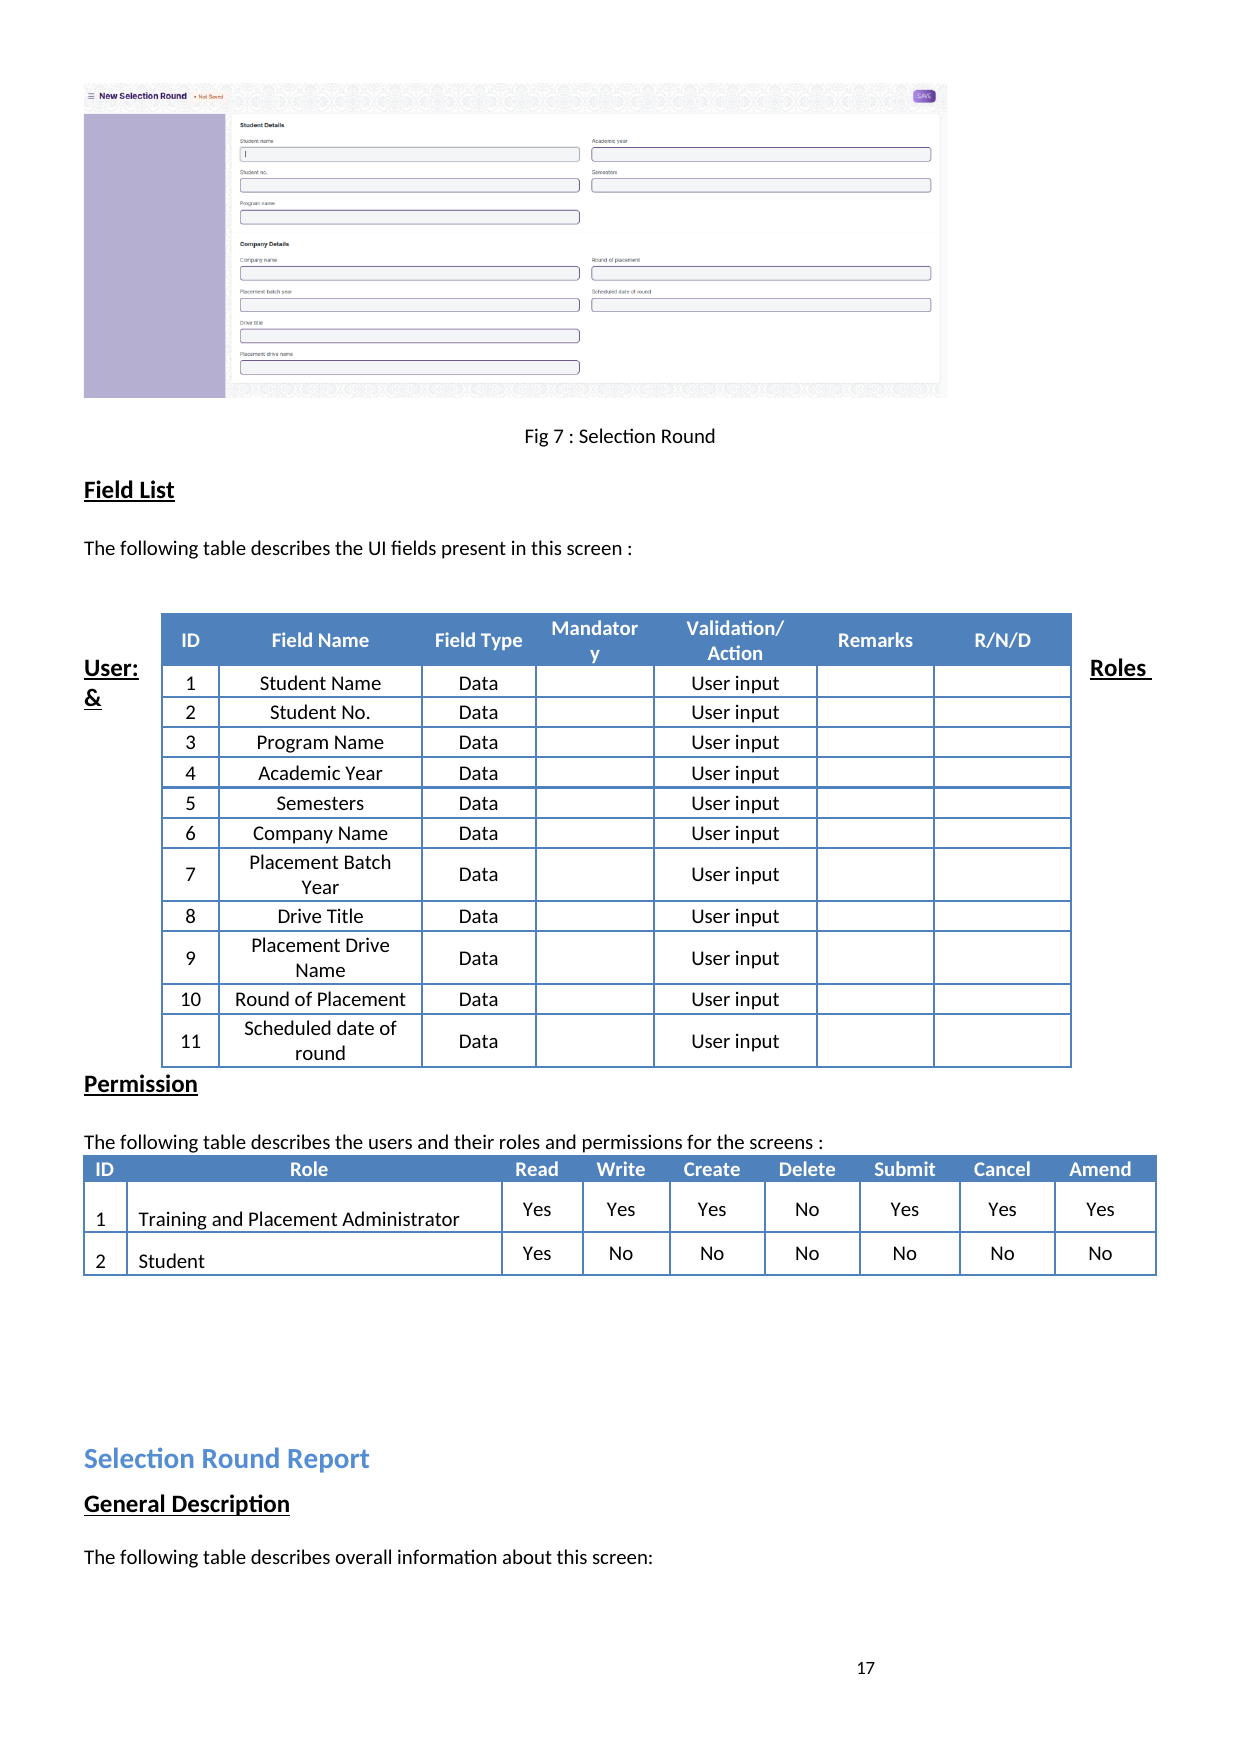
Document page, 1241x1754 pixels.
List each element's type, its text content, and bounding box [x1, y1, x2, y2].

table_cell 7 [163, 849, 218, 900]
table_cell Placement Drive Name [220, 932, 421, 983]
list The following table describes the users and their roles and permissions for the screens : [84, 1129, 1156, 1154]
table_header R/N/D [935, 615, 1070, 666]
table_cell Yes [861, 1187, 959, 1231]
table_header Mandatory [537, 615, 653, 666]
table_cell No [766, 1233, 859, 1273]
table_cell Yes [584, 1187, 669, 1231]
table_header Write [584, 1157, 669, 1182]
table_cell [537, 789, 653, 817]
table_header Delete [766, 1157, 859, 1182]
table_cell Data [423, 932, 535, 983]
table_cell Program Name [220, 728, 421, 756]
table_cell [537, 985, 653, 1013]
table_header Validation/ Action [655, 615, 816, 666]
text The following table describes the UI fields present in this screen : [84, 535, 1156, 560]
table_header Read [503, 1157, 582, 1182]
table_header ID [85, 1157, 126, 1182]
table_header ID [163, 615, 218, 666]
table_cell User input [655, 902, 816, 930]
table_cell [537, 698, 653, 726]
table_cell No [766, 1187, 859, 1231]
table_cell [935, 728, 1070, 756]
table_cell [935, 789, 1070, 817]
table_cell No [671, 1233, 764, 1273]
table_cell Student No. [220, 698, 421, 726]
table_cell Data [423, 985, 535, 1013]
table_cell 4 [163, 758, 218, 786]
table_cell Yes [961, 1187, 1054, 1231]
table_cell Student Name [220, 670, 421, 696]
table_cell User input [655, 932, 816, 983]
table_cell No [961, 1233, 1054, 1273]
table_cell 6 [163, 819, 218, 847]
table_cell 10 [163, 985, 218, 1013]
table_cell [818, 758, 933, 786]
table_cell [537, 1015, 653, 1066]
table_header Field Name [220, 615, 421, 666]
table_cell User input [655, 819, 816, 847]
table_cell 3 [163, 728, 218, 756]
table_cell User input [655, 670, 816, 696]
table_cell Round of Placement [220, 985, 421, 1013]
table_cell User input [655, 728, 816, 756]
table_cell Data [423, 698, 535, 726]
table_cell [935, 819, 1070, 847]
picture [83, 83, 948, 398]
table_cell Data [423, 902, 535, 930]
table_cell [537, 932, 653, 983]
table_cell [935, 670, 1070, 696]
table_cell 1 [85, 1187, 126, 1231]
table_header Role [128, 1157, 501, 1182]
table_cell [935, 758, 1070, 786]
table_cell No [1056, 1233, 1155, 1273]
table_cell Company Name [220, 819, 421, 847]
table_cell [818, 698, 933, 726]
table_cell [818, 670, 933, 696]
table_cell [818, 849, 933, 900]
list User: Roles & Permission [84, 652, 1156, 1099]
subtitle Selection Round Report [84, 1441, 1156, 1476]
table_header Submit [861, 1157, 959, 1182]
table_cell Data [423, 819, 535, 847]
table_cell Yes [503, 1233, 582, 1273]
table_cell User input [655, 758, 816, 786]
table_cell Drive Title [220, 902, 421, 930]
table_header Remarks [818, 615, 933, 666]
table_cell User input [655, 698, 816, 726]
table_cell User input [655, 1015, 816, 1066]
table_cell [935, 932, 1070, 983]
table_cell 5 [163, 789, 218, 817]
table_cell Yes [671, 1187, 764, 1231]
table_header Field Type [423, 615, 535, 666]
table_cell [935, 698, 1070, 726]
table_cell [537, 758, 653, 786]
table_header Cancel [961, 1157, 1054, 1182]
table_cell User input [655, 789, 816, 817]
table_cell [818, 728, 933, 756]
table_cell Training and Placement Administrator [128, 1187, 501, 1231]
table_cell Data [423, 789, 535, 817]
table_cell Yes [503, 1187, 582, 1231]
table_cell Scheduled date of round [220, 1015, 421, 1066]
table_cell [935, 985, 1070, 1013]
table_cell 8 [163, 902, 218, 930]
text Fig 7 : Selection Round [84, 423, 1156, 448]
table_cell [818, 902, 933, 930]
table_cell Placement Batch Year [220, 849, 421, 900]
table_cell [537, 849, 653, 900]
text The following table describes overall information about this screen: [84, 1544, 1156, 1570]
table_cell [537, 728, 653, 756]
table_cell No [584, 1233, 669, 1273]
table_cell [935, 849, 1070, 900]
table_cell 2 [163, 698, 218, 726]
table_cell [935, 902, 1070, 930]
table_cell Data [423, 1015, 535, 1066]
table_cell Academic Year [220, 758, 421, 786]
table_cell Semesters [220, 789, 421, 817]
table_cell [537, 902, 653, 930]
table_cell 2 [85, 1233, 126, 1273]
list General Description [84, 1489, 1156, 1519]
table_cell 1 [163, 670, 218, 696]
table_cell No [861, 1233, 959, 1273]
table_cell 9 [163, 932, 218, 983]
table_cell Student [128, 1233, 501, 1273]
table_cell [818, 1015, 933, 1066]
table_header Create [671, 1157, 764, 1182]
table_cell [935, 1015, 1070, 1066]
table_cell [818, 932, 933, 983]
table_cell User input [655, 849, 816, 900]
table_cell [818, 985, 933, 1013]
table_cell Yes [1056, 1187, 1155, 1231]
table_cell [818, 819, 933, 847]
table_cell Data [423, 728, 535, 756]
list Field List [84, 474, 1156, 504]
table_cell [537, 670, 653, 696]
table_cell [818, 789, 933, 817]
table_cell User input [655, 985, 816, 1013]
table_cell 11 [163, 1015, 218, 1066]
table_header Amend [1056, 1157, 1155, 1182]
table_cell Data [423, 849, 535, 900]
table_cell [537, 819, 653, 847]
table_cell Data [423, 670, 535, 696]
table_cell Data [423, 758, 535, 786]
